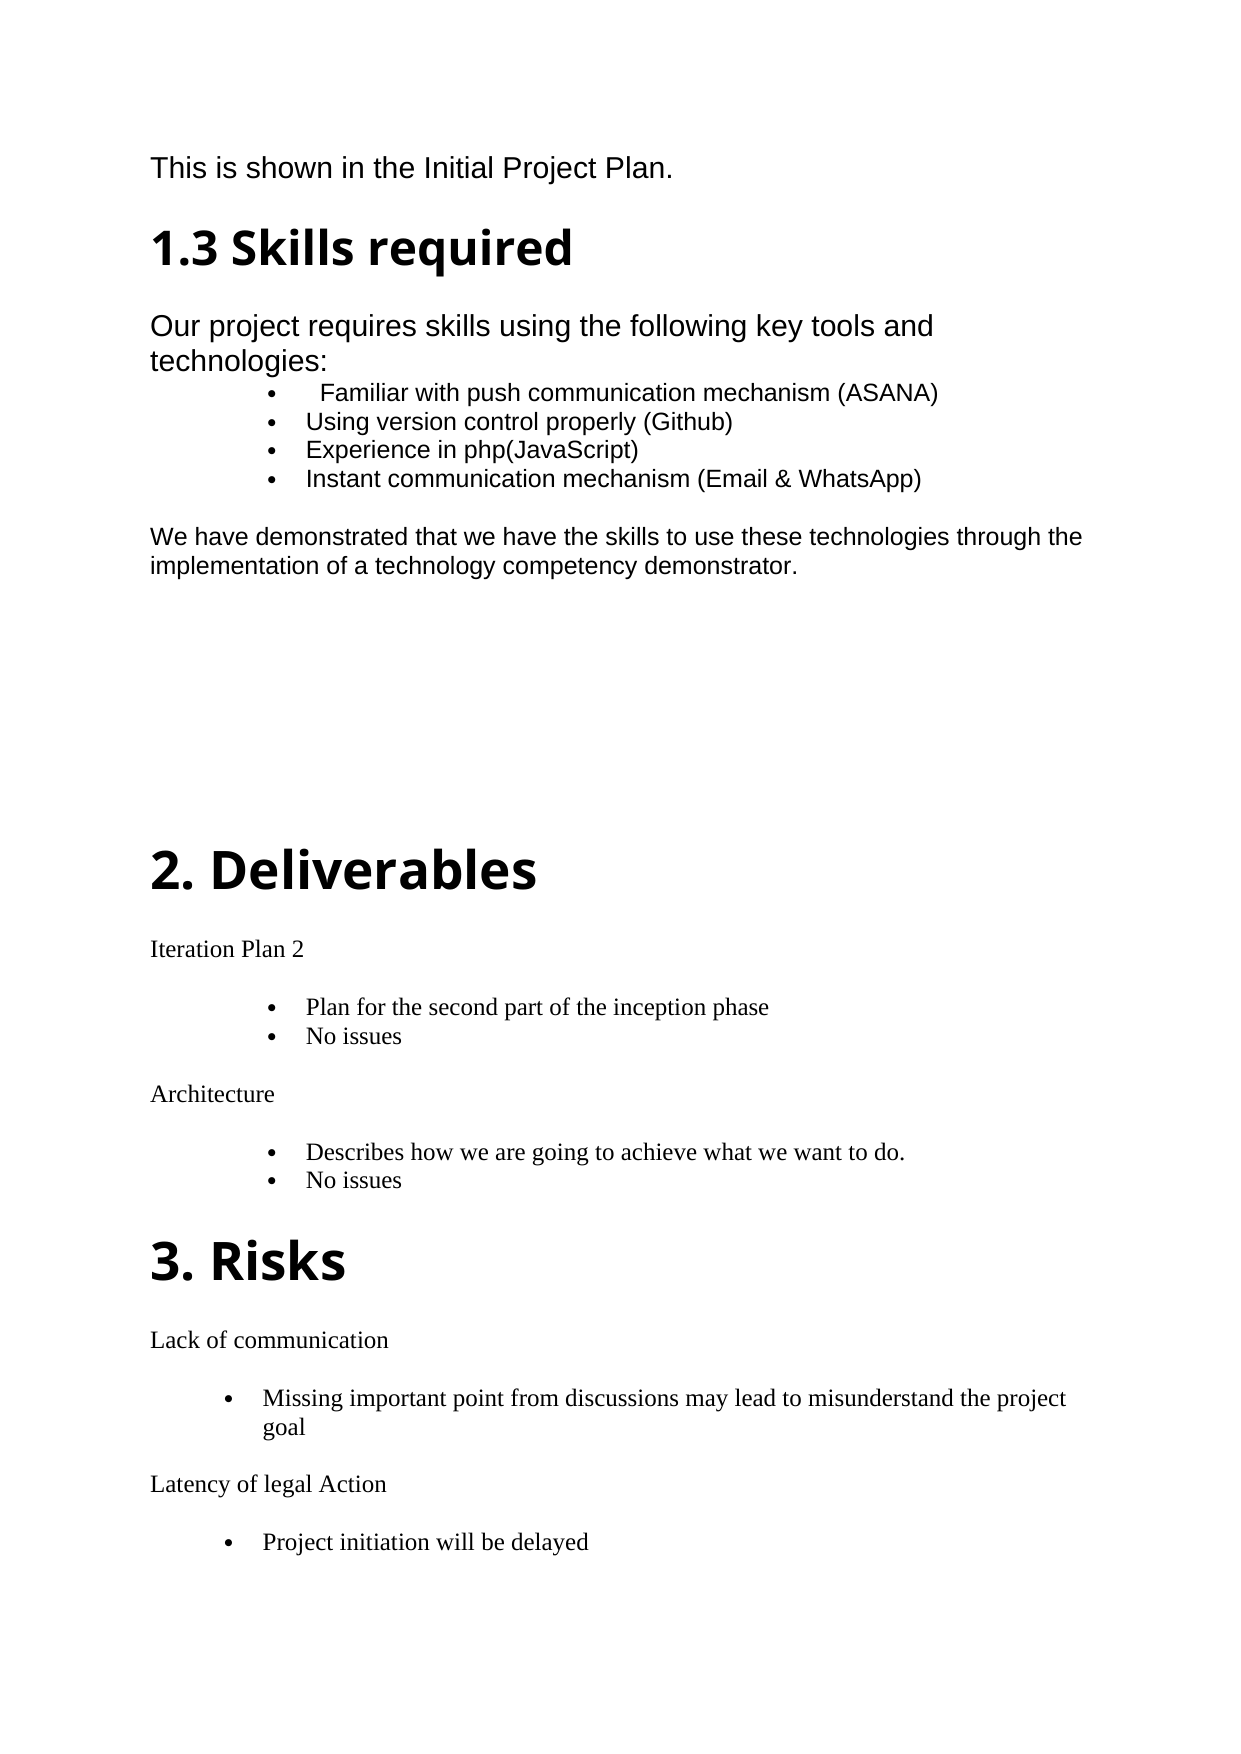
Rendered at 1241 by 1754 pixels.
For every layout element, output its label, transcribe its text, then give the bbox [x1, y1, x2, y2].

list No issues [268, 1165, 1090, 1194]
text Iteration Plan 2 [150, 934, 1090, 963]
text Lack of communication [150, 1325, 1090, 1354]
list Plan for the second part of the inception phase [268, 992, 1090, 1021]
text 1.3 Skills required [150, 214, 1090, 279]
list Missing important point from discussions may lead to misunderstand the project goal [225, 1383, 1090, 1440]
list Experience in php(JavaScript) [268, 436, 1090, 464]
list No issues [268, 1021, 1090, 1049]
text Our project requires skills using the following key tools and technologies: [150, 308, 1090, 378]
list Familiar with push communication mechanism (ASANA) [268, 378, 1090, 407]
list Describes how we are going to achieve what we want to do. [268, 1137, 1090, 1165]
text This is shown in the Initial Project Plan. [150, 150, 1090, 185]
text We have demonstrated that we have the skills to use these technologies through the implementation of a technology competency demonstrator. [150, 522, 1090, 580]
text 2. Deliverables [150, 833, 1090, 905]
list Instant communication mechanism (Email & WhatsApp) [268, 464, 1090, 493]
list Using version control properly (Github) [268, 407, 1090, 436]
text Latency of legal Action [150, 1469, 1090, 1498]
text 3. Risks [150, 1223, 1090, 1296]
list Project initiation will be delayed [225, 1527, 1090, 1556]
text Architecture [150, 1079, 1090, 1107]
